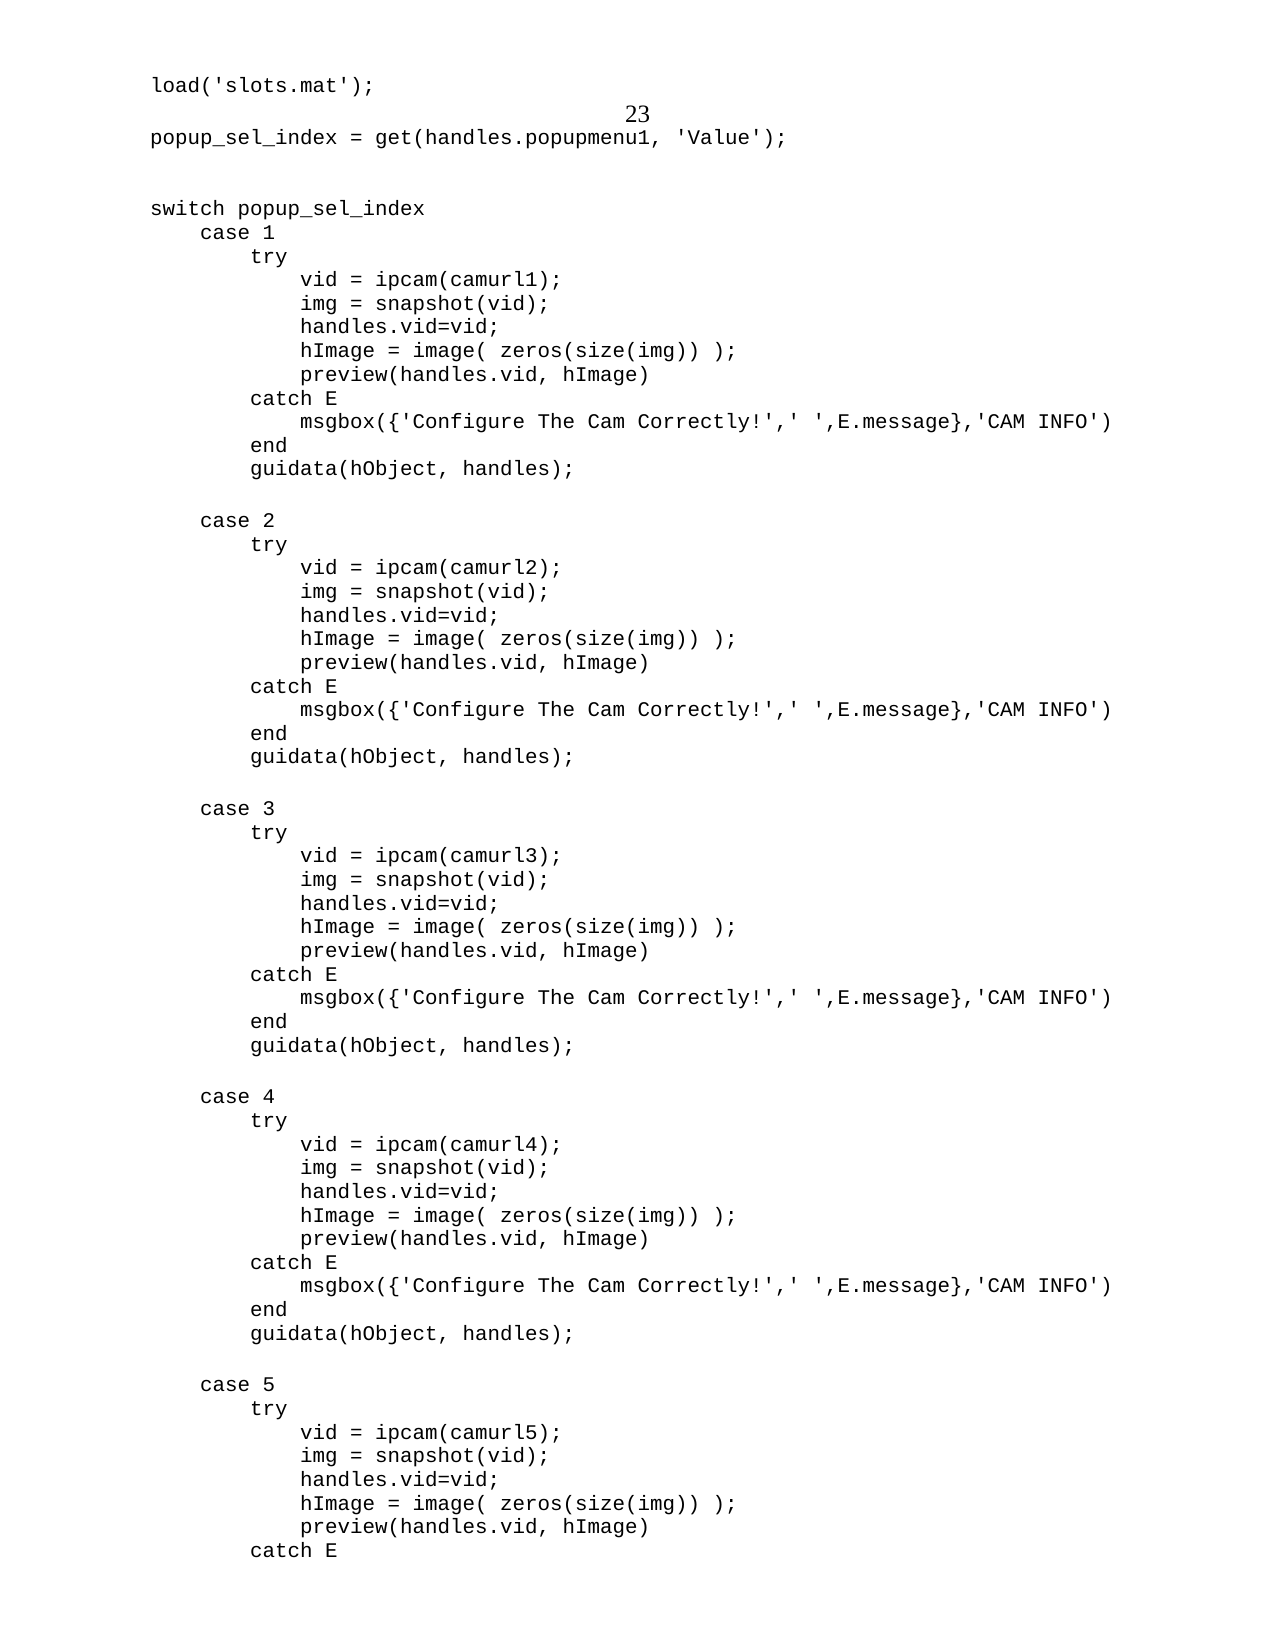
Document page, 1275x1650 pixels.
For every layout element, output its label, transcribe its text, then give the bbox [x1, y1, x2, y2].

text switch popup_sel_index [150, 198, 1125, 222]
text msgbox({'Configure The Cam Correctly!',' ',E.message},'CAM INFO') [150, 1276, 1125, 1299]
text load('slots.mat'); [150, 75, 1125, 99]
text img = snapshot(vid); [150, 293, 1125, 317]
text preview(handles.vid, hImage) [150, 1228, 1125, 1252]
text guidata(hObject, handles); [150, 1323, 1125, 1346]
text hImage = image( zeros(size(img)) ); [150, 1493, 1125, 1516]
text hImage = image( zeros(size(img)) ); [150, 1204, 1125, 1228]
text vid = ipcam(camurl5); [150, 1422, 1125, 1445]
text case 5 [150, 1374, 1125, 1398]
text handles.vid=vid; [150, 605, 1125, 628]
text guidata(hObject, handles); [150, 747, 1125, 770]
text handles.vid=vid; [150, 893, 1125, 916]
text case 2 [150, 510, 1125, 534]
text end [150, 435, 1125, 458]
text hImage = image( zeros(size(img)) ); [150, 340, 1125, 364]
text guidata(hObject, handles); [150, 458, 1125, 482]
text msgbox({'Configure The Cam Correctly!',' ',E.message},'CAM INFO') [150, 987, 1125, 1011]
text case 3 [150, 798, 1125, 822]
text msgbox({'Configure The Cam Correctly!',' ',E.message},'CAM INFO') [150, 411, 1125, 435]
text catch E [150, 1252, 1125, 1276]
text try [150, 246, 1125, 269]
text hImage = image( zeros(size(img)) ); [150, 916, 1125, 940]
text end [150, 1299, 1125, 1323]
text vid = ipcam(camurl1); [150, 269, 1125, 293]
text catch E [150, 676, 1125, 699]
text catch E [150, 964, 1125, 987]
text end [150, 1011, 1125, 1035]
text vid = ipcam(camurl3); [150, 846, 1125, 869]
text try [150, 1110, 1125, 1134]
text try [150, 534, 1125, 557]
text img = snapshot(vid); [150, 869, 1125, 893]
text handles.vid=vid; [150, 317, 1125, 340]
text catch E [150, 387, 1125, 411]
text preview(handles.vid, hImage) [150, 364, 1125, 387]
text vid = ipcam(camurl4); [150, 1134, 1125, 1157]
text img = snapshot(vid); [150, 1157, 1125, 1181]
text case 4 [150, 1086, 1125, 1110]
text handles.vid=vid; [150, 1469, 1125, 1493]
text img = snapshot(vid); [150, 1445, 1125, 1469]
text end [150, 723, 1125, 747]
text try [150, 1398, 1125, 1422]
text try [150, 822, 1125, 846]
text handles.vid=vid; [150, 1181, 1125, 1204]
text 23 [150, 99, 1125, 127]
text preview(handles.vid, hImage) [150, 940, 1125, 964]
text guidata(hObject, handles); [150, 1035, 1125, 1058]
text preview(handles.vid, hImage) [150, 652, 1125, 676]
text hImage = image( zeros(size(img)) ); [150, 628, 1125, 652]
text vid = ipcam(camurl2); [150, 557, 1125, 581]
text case 1 [150, 222, 1125, 246]
text img = snapshot(vid); [150, 581, 1125, 605]
text msgbox({'Configure The Cam Correctly!',' ',E.message},'CAM INFO') [150, 699, 1125, 723]
text preview(handles.vid, hImage) [150, 1516, 1125, 1540]
text popup_sel_index = get(handles.popupmenu1, 'Value'); [150, 127, 1125, 151]
text catch E [150, 1540, 1125, 1564]
